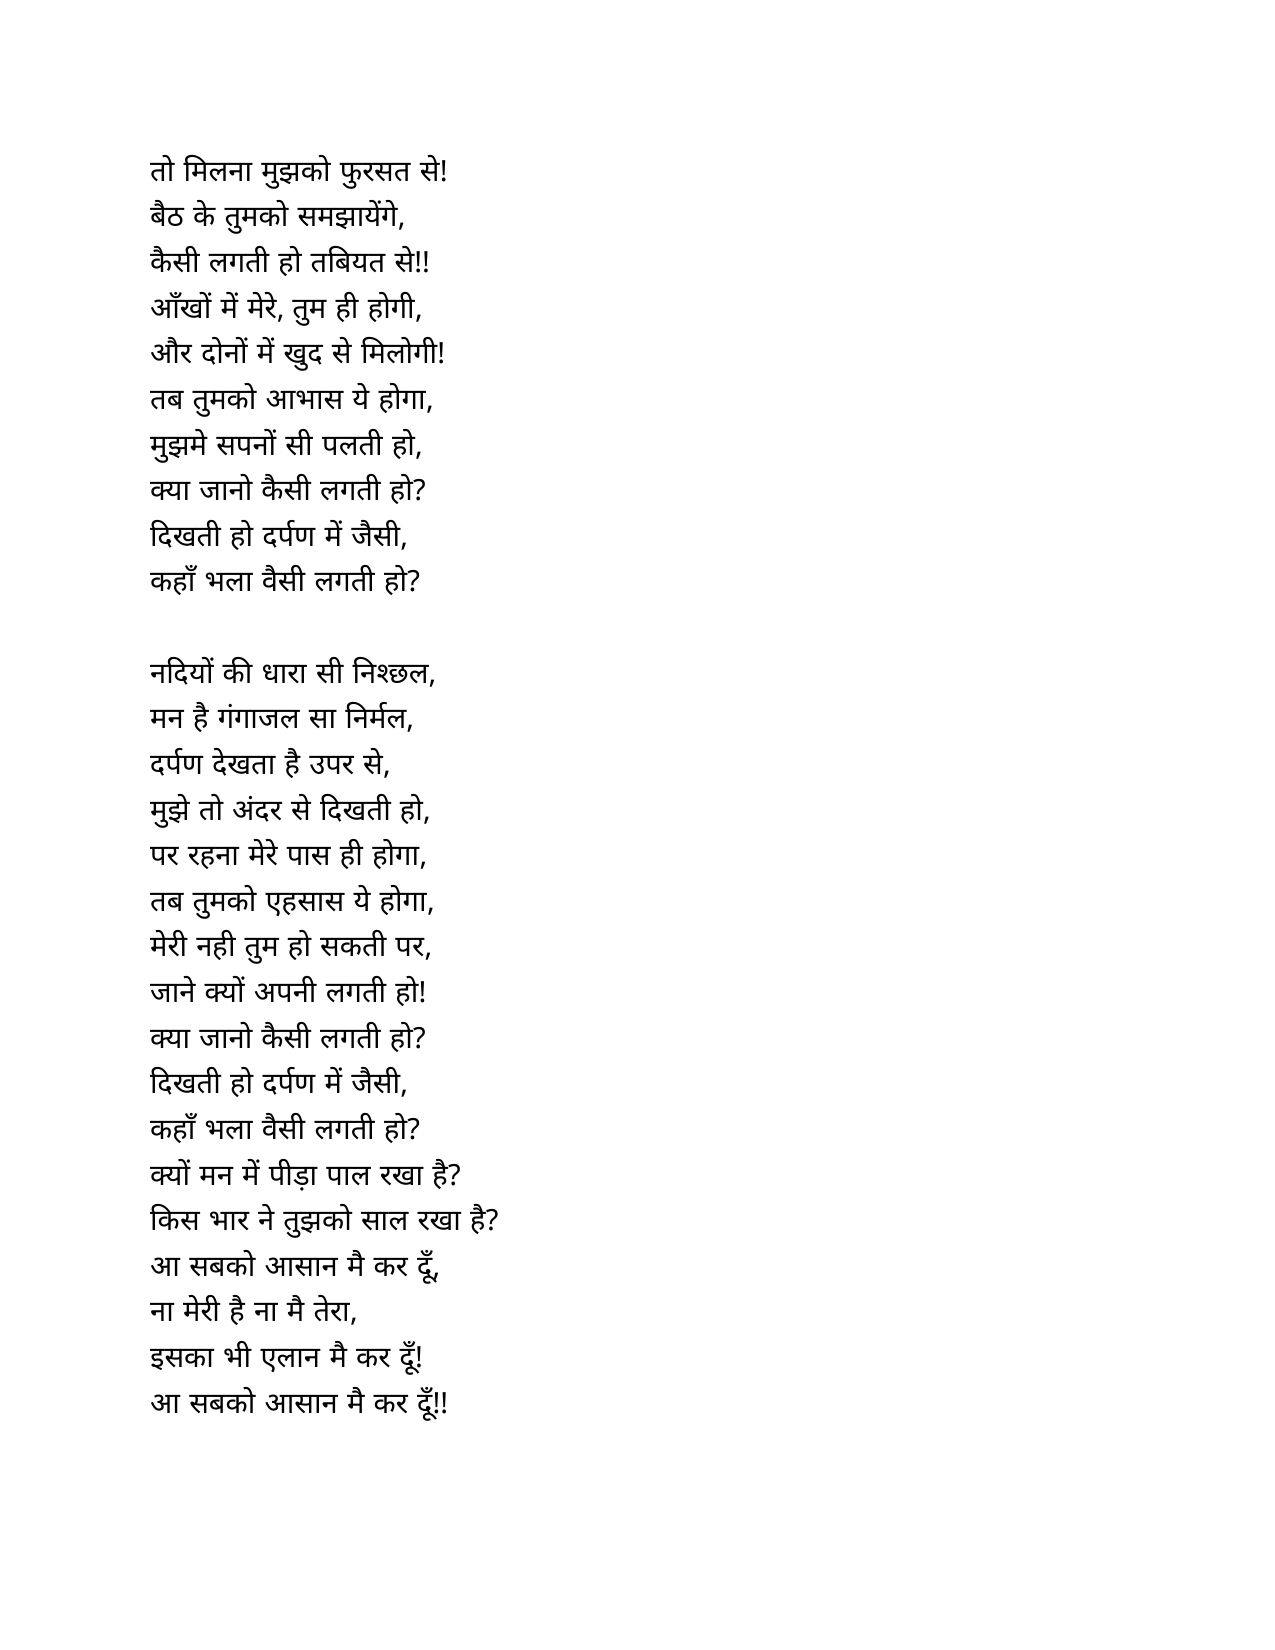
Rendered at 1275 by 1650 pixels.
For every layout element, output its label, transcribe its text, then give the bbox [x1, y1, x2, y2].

text मुझे तो अंदर से दिखती हो, [150, 789, 1125, 828]
text ना मेरी है ना मै तेरा, [150, 1291, 1125, 1330]
text किस भार ने तुझको साल रखा है? [150, 1199, 1125, 1239]
text दर्पण देखता है उपर से, [150, 743, 1125, 783]
text आ सबको आसान मै कर दूँ!! [150, 1382, 1125, 1422]
text तब तुमको आभास ये होगा, [150, 378, 1125, 418]
text तो मिलना मुझको फुरसत से! [150, 150, 1125, 190]
text क्या जानो कैसी लगती हो? [150, 1017, 1125, 1057]
text आँखों में मेरे, तुम ही होगी, [150, 287, 1125, 327]
text कहाँ भला वैसी लगती हो? [150, 1108, 1125, 1148]
text और दोनों में खुद से मिलोगी! [150, 332, 1125, 372]
text जाने क्यों अपनी लगती हो! [150, 971, 1125, 1011]
text इसका भी एलान मै कर दूँ! [150, 1336, 1125, 1376]
text नदियों की धारा सी निश्छल, [150, 652, 1125, 692]
text बैठ के तुमको समझायेंगे, [150, 196, 1125, 235]
text कैसी लगती हो तबियत से!! [150, 241, 1125, 281]
text दिखती हो दर्पण में जैसी, [150, 1062, 1125, 1102]
text पर रहना मेरे पास ही होगा, [150, 834, 1125, 874]
text कहाँ भला वैसी लगती हो? [150, 561, 1125, 600]
text क्या जानो कैसी लगती हो? [150, 469, 1125, 509]
text मेरी नही तुम हो सकती पर, [150, 926, 1125, 965]
text तब तुमको एहसास ये होगा, [150, 880, 1125, 920]
text क्यों मन में पीड़ा पाल रखा है? [150, 1154, 1125, 1193]
text मन है गंगाजल सा निर्मल, [150, 697, 1125, 737]
text दिखती हो दर्पण में जैसी, [150, 515, 1125, 555]
text आ सबको आसान मै कर दूँ, [150, 1245, 1125, 1285]
text मुझमे सपनों सी पलती हो, [150, 424, 1125, 463]
